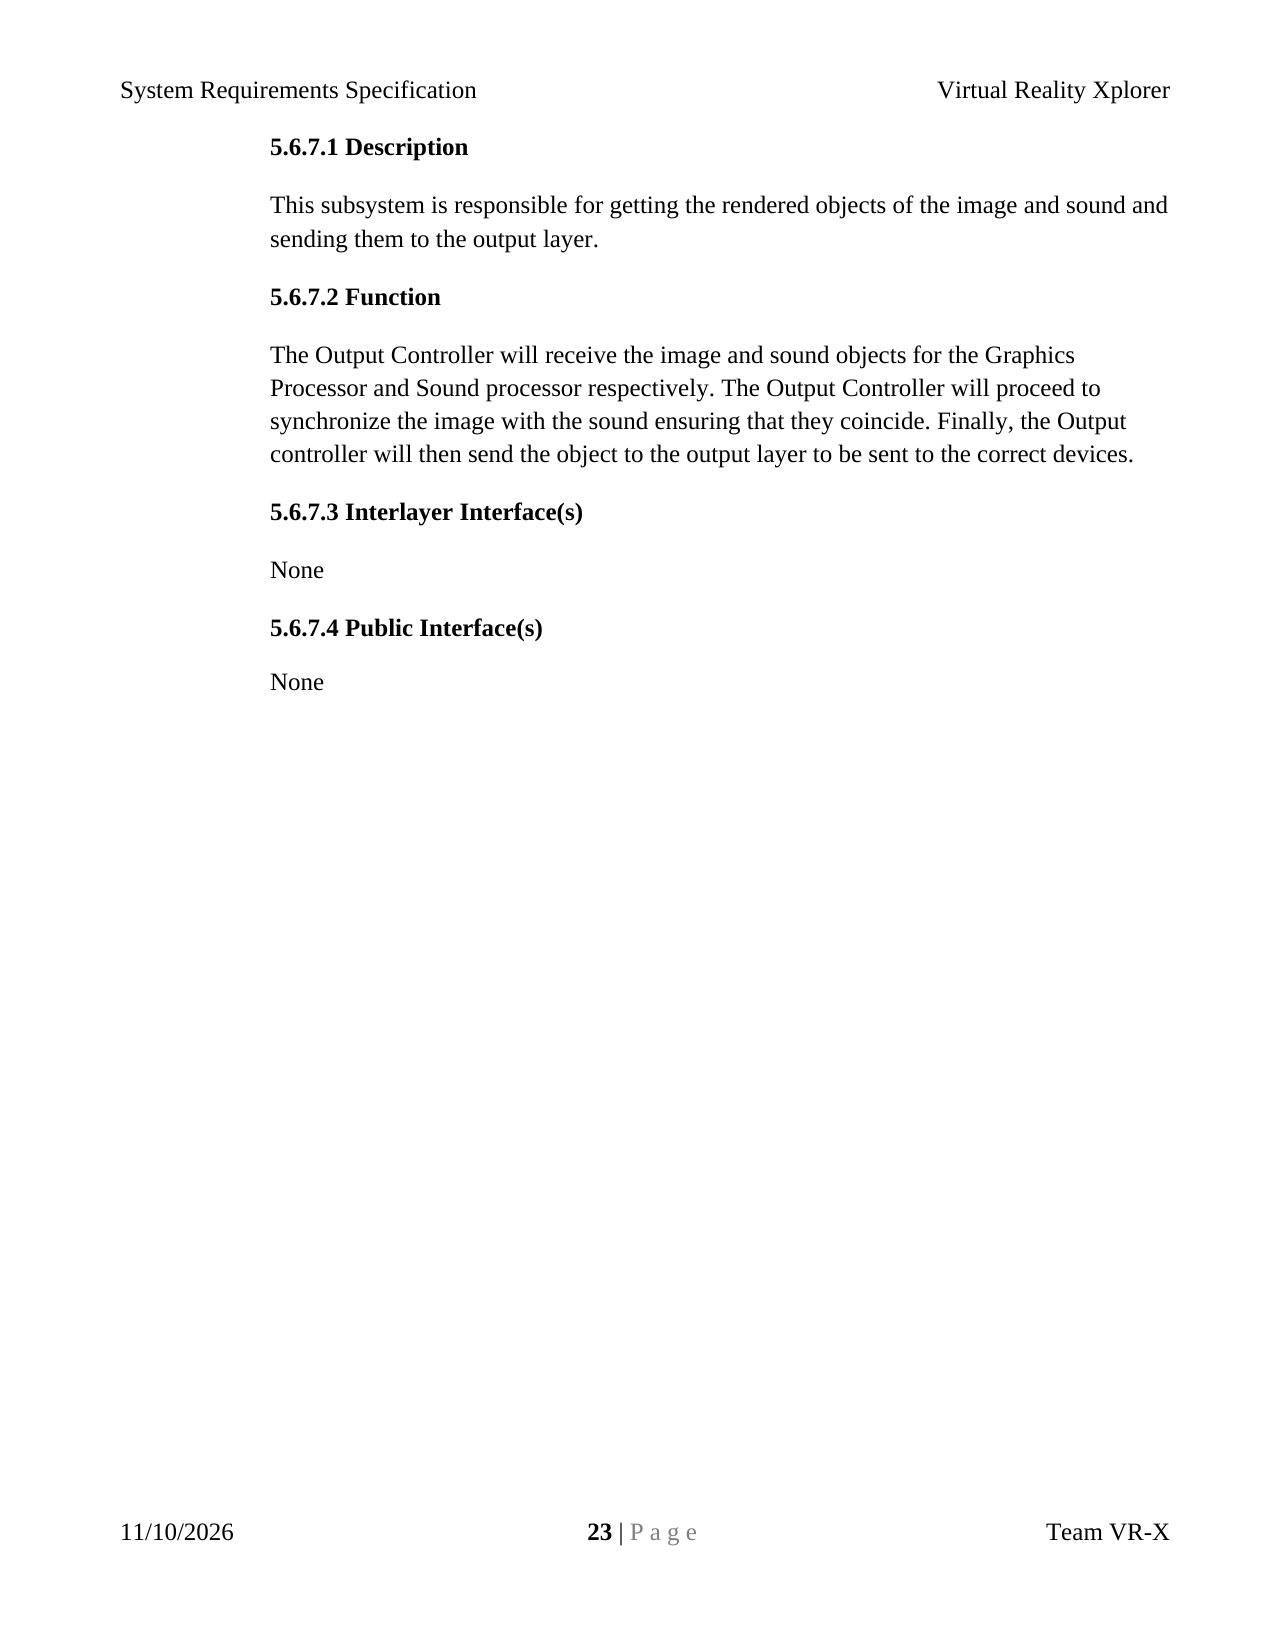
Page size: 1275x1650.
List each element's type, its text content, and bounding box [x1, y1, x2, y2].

text 5.6.7.2 Function [270, 282, 1170, 310]
text 5.6.7.3 Interlayer Interface(s) [270, 497, 1170, 526]
text None [270, 555, 1170, 583]
text None [270, 667, 1170, 695]
subtitle 5.6.7.1 Description [120, 132, 1170, 161]
text This subsystem is responsible for getting the rendered objects of the image and sound and sending them to the output layer. [270, 191, 1170, 252]
text 5.6.7.4 Public Interface(s) [270, 613, 1170, 642]
text The Output Controller will receive the image and sound objects for the Graphics Processor and Sound processor respectively. The Output Controller will proceed to synchronize the image with the sound ensuring that they coincide. Finally, the Output controller will then send the object to the output layer to be sent to the correct devices. [270, 340, 1170, 467]
